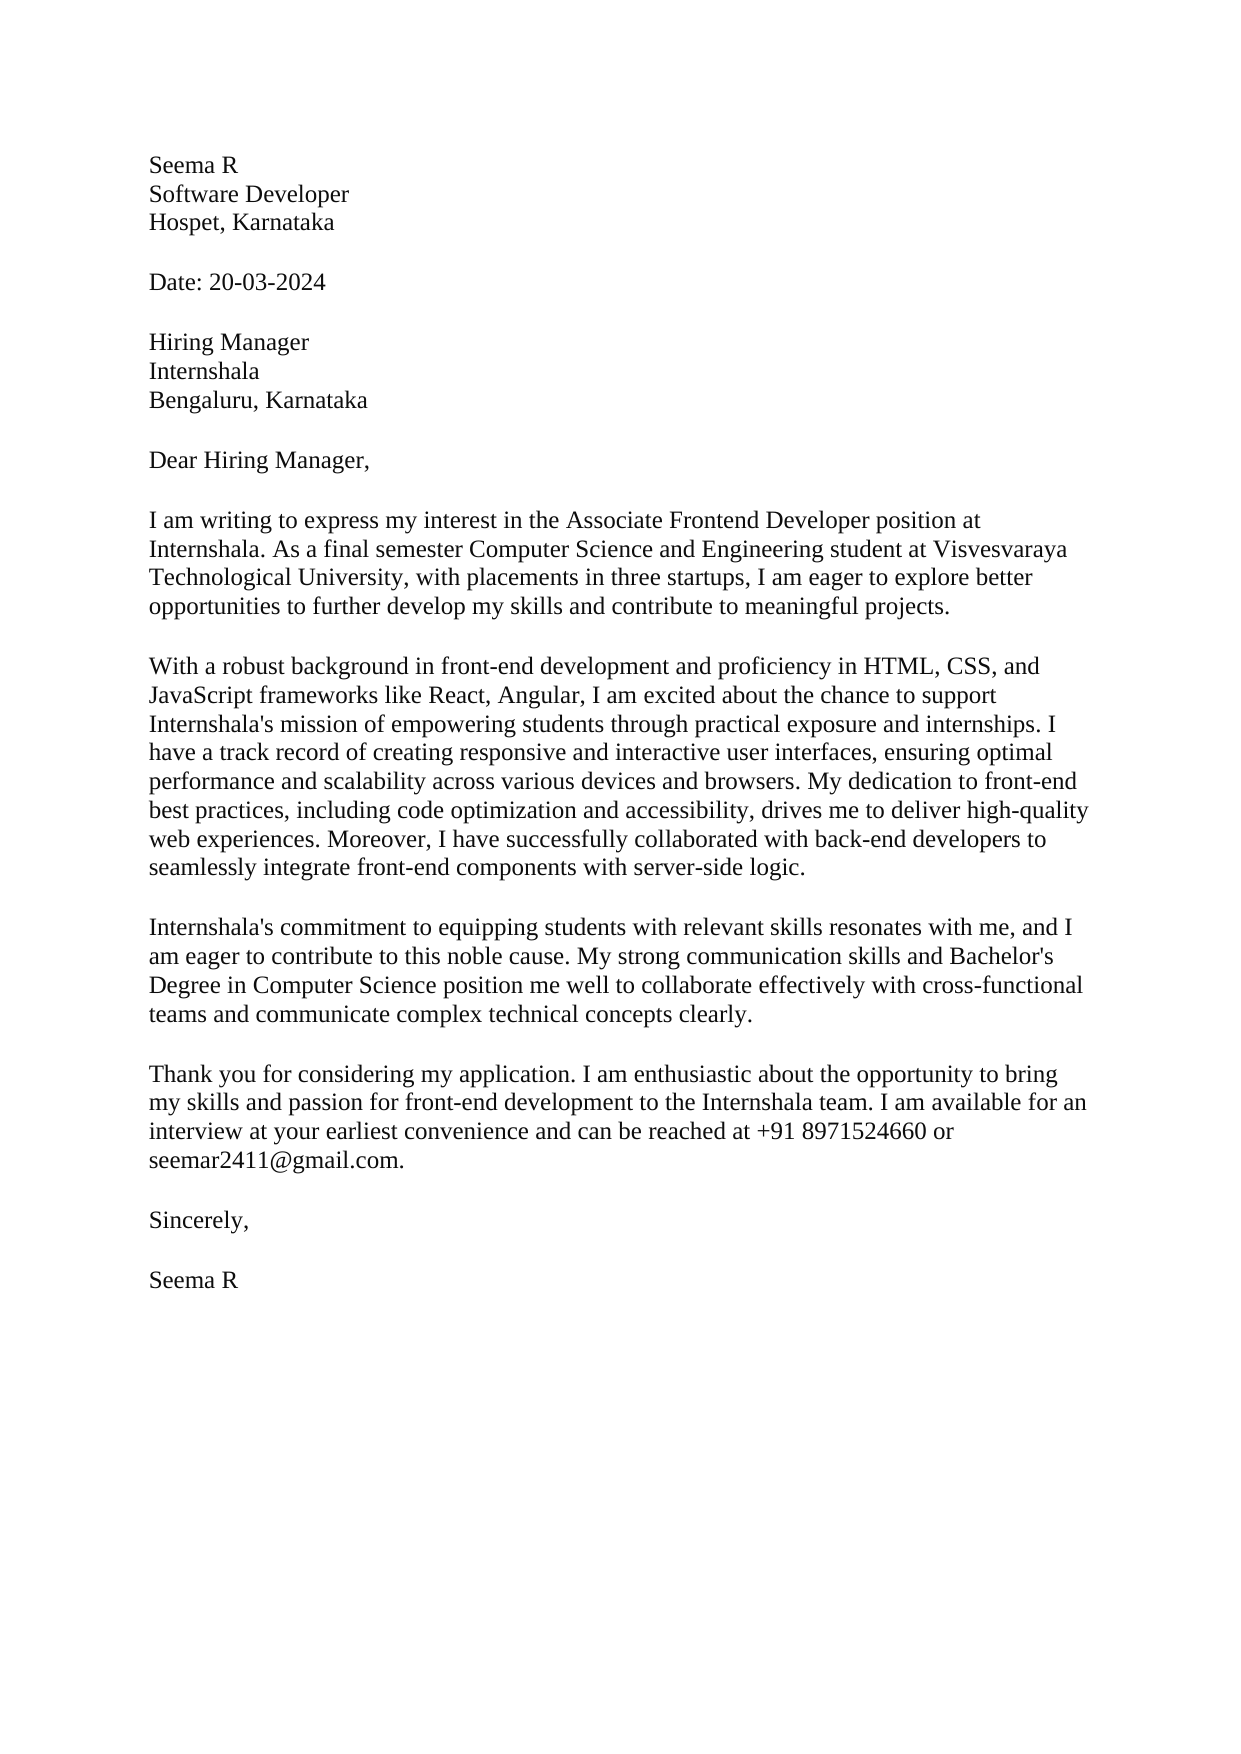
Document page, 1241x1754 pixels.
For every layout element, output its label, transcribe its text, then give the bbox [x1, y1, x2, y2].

text Seema R [148, 1265, 1091, 1294]
text Thank you for considering my application. I am enthusiastic about the opportunity to bring my skills and passion for front-end development to the Internshala team. I am available for an interview at your earliest convenience and can be reached at +91 8971524660 or seemar2411@gmail.com. [148, 1059, 1091, 1174]
text Internshala's commitment to equipping students with relevant skills resonates with me, and I am eager to contribute to this noble cause. My strong communication skills and Bachelor's Degree in Computer Science position me well to collaborate effectively with cross-functional teams and communicate complex technical concepts clearly. [148, 912, 1091, 1027]
text With a robust background in front-end development and proficiency in HTML, CSS, and JavaScript frameworks like React, Angular, I am excited about the chance to support Internshala's mission of empowering students through practical exposure and internships. I have a track record of creating responsive and interactive user interfaces, ensuring optimal performance and scalability across various devices and browsers. My dedication to front-end best practices, including code optimization and accessibility, drives me to deliver high-quality web experiences. Moreover, I have successfully collaborated with back-end developers to seamlessly integrate front-end components with server-side logic. [148, 651, 1091, 881]
text Sincerely, [148, 1205, 1091, 1234]
text I am writing to express my interest in the Associate Frontend Developer position at Internshala. As a final semester Computer Science and Engineering student at Visvesvaraya Technological University, with placements in three startups, I am eager to explore better opportunities to further develop my skills and contribute to meaningful projects. [148, 505, 1091, 620]
text Seema R Software Developer Hospet, Karnataka [148, 150, 1091, 236]
text Dear Hiring Manager, [148, 445, 1091, 474]
text Date: 20-03-2024 [148, 267, 1091, 296]
text Hiring Manager Internshala Bengaluru, Karnataka [148, 327, 1091, 414]
